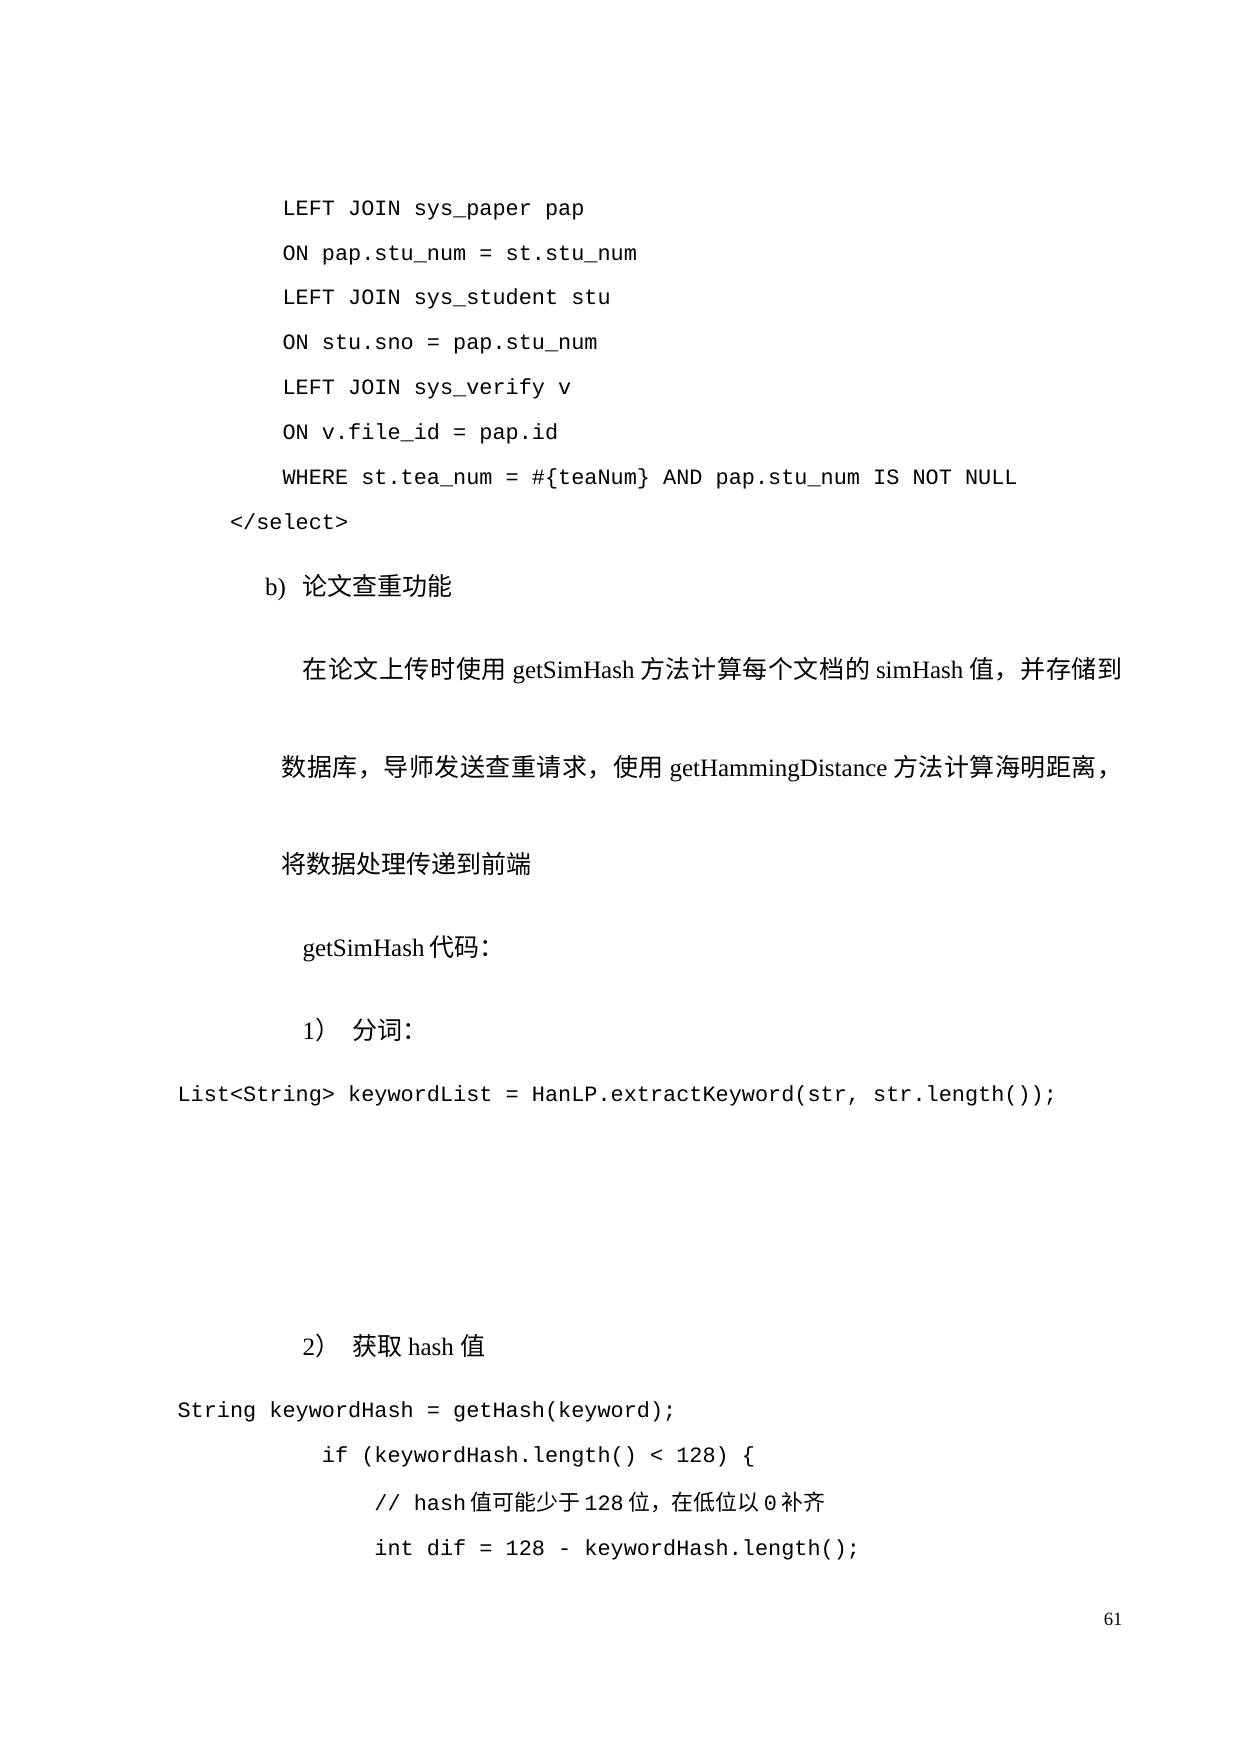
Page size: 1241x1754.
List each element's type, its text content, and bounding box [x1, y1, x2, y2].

text // hash值可能少于128位，在低位以0补齐 [177, 1485, 1122, 1517]
text ON v.file_id = pap.id [177, 417, 1122, 450]
list 论文查重功能 [265, 552, 1122, 617]
list 分词： [302, 996, 1122, 1061]
text 在论文上传时使用getSimHash方法计算每个文档的simHash值，并存储到数据库，导师发送查重请求，使用getHammingDistance方法计算海明距离，将数据处理传递到前端 [281, 635, 1122, 895]
text WHERE st.tea_num = #{teaNum} AND pap.stu_num IS NOT NULL [177, 462, 1122, 495]
list 获取 hash 值 [302, 1312, 1122, 1377]
text LEFT JOIN sys_paper pap [177, 193, 1122, 225]
text getSimHash代码： [281, 913, 1122, 978]
text ON pap.stu_num = st.stu_num [177, 238, 1122, 270]
text String keywordHash = getHash(keyword); [177, 1395, 1122, 1428]
text if (keywordHash.length() < 128) { [177, 1440, 1122, 1472]
text List<String> keywordList = HanLP.extractKeyword(str, str.length()); [177, 1079, 1122, 1112]
text LEFT JOIN sys_verify v [177, 372, 1122, 405]
text </select> [177, 507, 1122, 540]
text ON stu.sno = pap.stu_num [177, 328, 1122, 360]
text LEFT JOIN sys_student stu [177, 283, 1122, 315]
text int dif = 128 - keywordHash.length(); [177, 1533, 1122, 1566]
